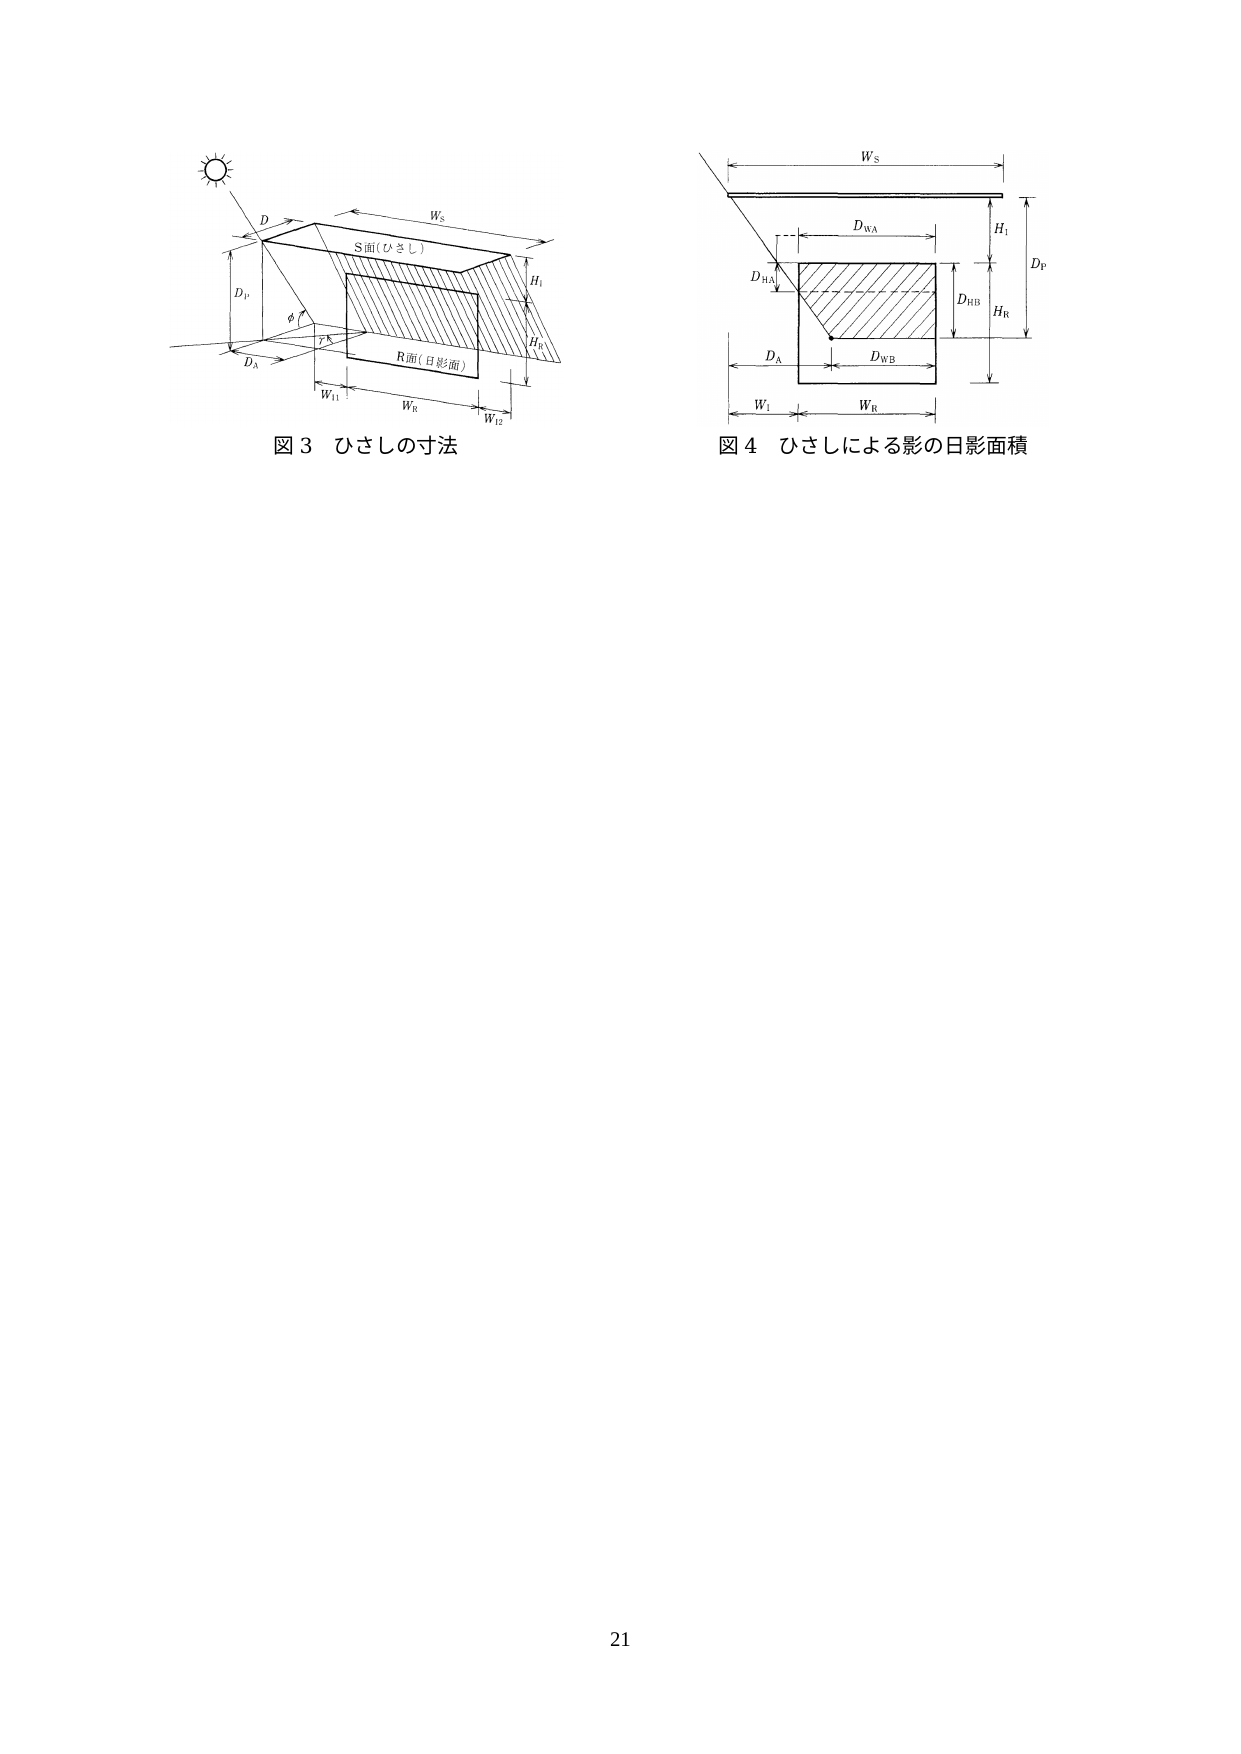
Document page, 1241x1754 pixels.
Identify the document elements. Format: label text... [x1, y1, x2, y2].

table_header 図 3 ひさしの寸法 [113, 150, 619, 464]
table_header 図 4 ひさしによる影の日影面積 [620, 150, 1127, 464]
